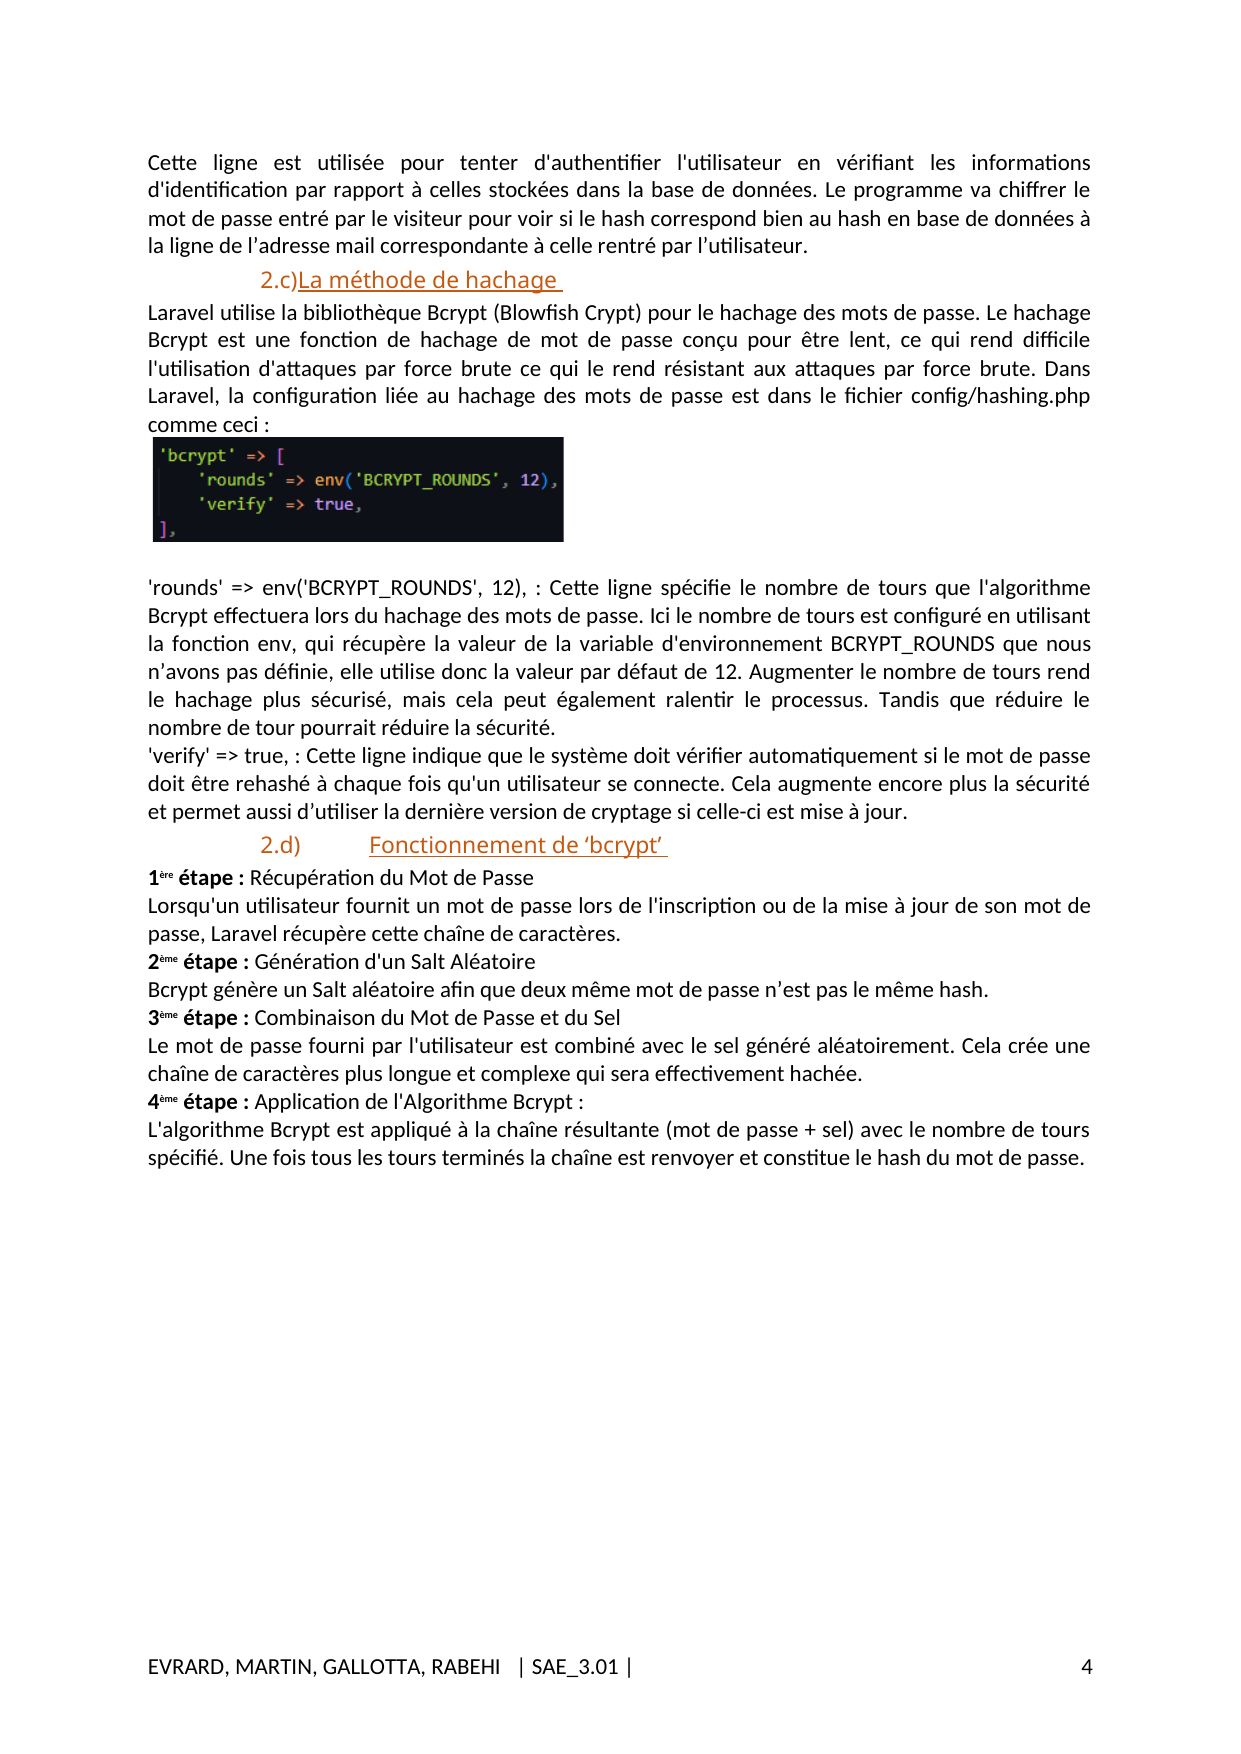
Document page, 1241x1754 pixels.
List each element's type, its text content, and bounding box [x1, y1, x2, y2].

text 'verify' => true, : Cette ligne indique que le système doit vérifier automatiquement si le mot de passe doit être rehashé à chaque fois qu'un utilisateur se connecte. Cela augmente encore plus la sécurité et permet aussi d’utiliser la dernière version de cryptage si celle-ci est mise à jour. [148, 741, 1093, 825]
text Lorsqu'un utilisateur fournit un mot de passe lors de l'inscription ou de la mise à jour de son mot de passe, Laravel récupère cette chaîne de caractères. [148, 891, 1093, 947]
picture [152, 437, 564, 542]
text Bcrypt génère un Salt aléatoire afin que deux même mot de passe n’est pas le même hash. [148, 975, 1093, 1003]
text 2ème étape : Génération d'un Salt Aléatoire [148, 947, 1093, 975]
text 1ère étape : Récupération du Mot de Passe [148, 863, 1093, 891]
text 'rounds' => env('BCRYPT_ROUNDS', 12), : Cette ligne spécifie le nombre de tours que l'algorithme Bcrypt effectuera lors du hachage des mots de passe. Ici le nombre de tours est configuré en utilisant la fonction env, qui récupère la valeur de la variable d'environnement BCRYPT_ROUNDS que nous n’avons pas définie, elle utilise donc la valeur par défaut de 12. Augmenter le nombre de tours rend le hachage plus sécurisé, mais cela peut également ralentir le processus. Tandis que réduire le nombre de tour pourrait réduire la sécurité. [148, 573, 1093, 741]
subtitle Fonctionnement de ‘bcrypt’ [260, 829, 1093, 861]
text Cette ligne est utilisée pour tenter d'authentifier l'utilisateur en vérifiant les informations d'identification par rapport à celles stockées dans la base de données. Le programme va chiffrer le mot de passe entré par le visiteur pour voir si le hash correspond bien au hash en base de données à la ligne de l’adresse mail correspondante à celle rentré par l’utilisateur. [148, 148, 1093, 260]
text 4ème étape : Application de l'Algorithme Bcrypt : [148, 1087, 1093, 1115]
text Le mot de passe fourni par l'utilisateur est combiné avec le sel généré aléatoirement. Cela crée une chaîne de caractères plus longue et complexe qui sera effectivement hachée. [148, 1031, 1093, 1087]
subtitle La méthode de hachage [260, 264, 1093, 295]
text Laravel utilise la bibliothèque Bcrypt (Blowfish Crypt) pour le hachage des mots de passe. Le hachage Bcrypt est une fonction de hachage de mot de passe conçu pour être lent, ce qui rend difficile l'utilisation d'attaques par force brute ce qui le rend résistant aux attaques par force brute. Dans Laravel, la configuration liée au hachage des mots de passe est dans le fichier config/hashing.php comme ceci : [148, 298, 1093, 438]
text L'algorithme Bcrypt est appliqué à la chaîne résultante (mot de passe + sel) avec le nombre de tours spécifié. Une fois tous les tours terminés la chaîne est renvoyer et constitue le hash du mot de passe. [148, 1115, 1093, 1171]
text 3ème étape : Combinaison du Mot de Passe et du Sel [148, 1003, 1093, 1031]
